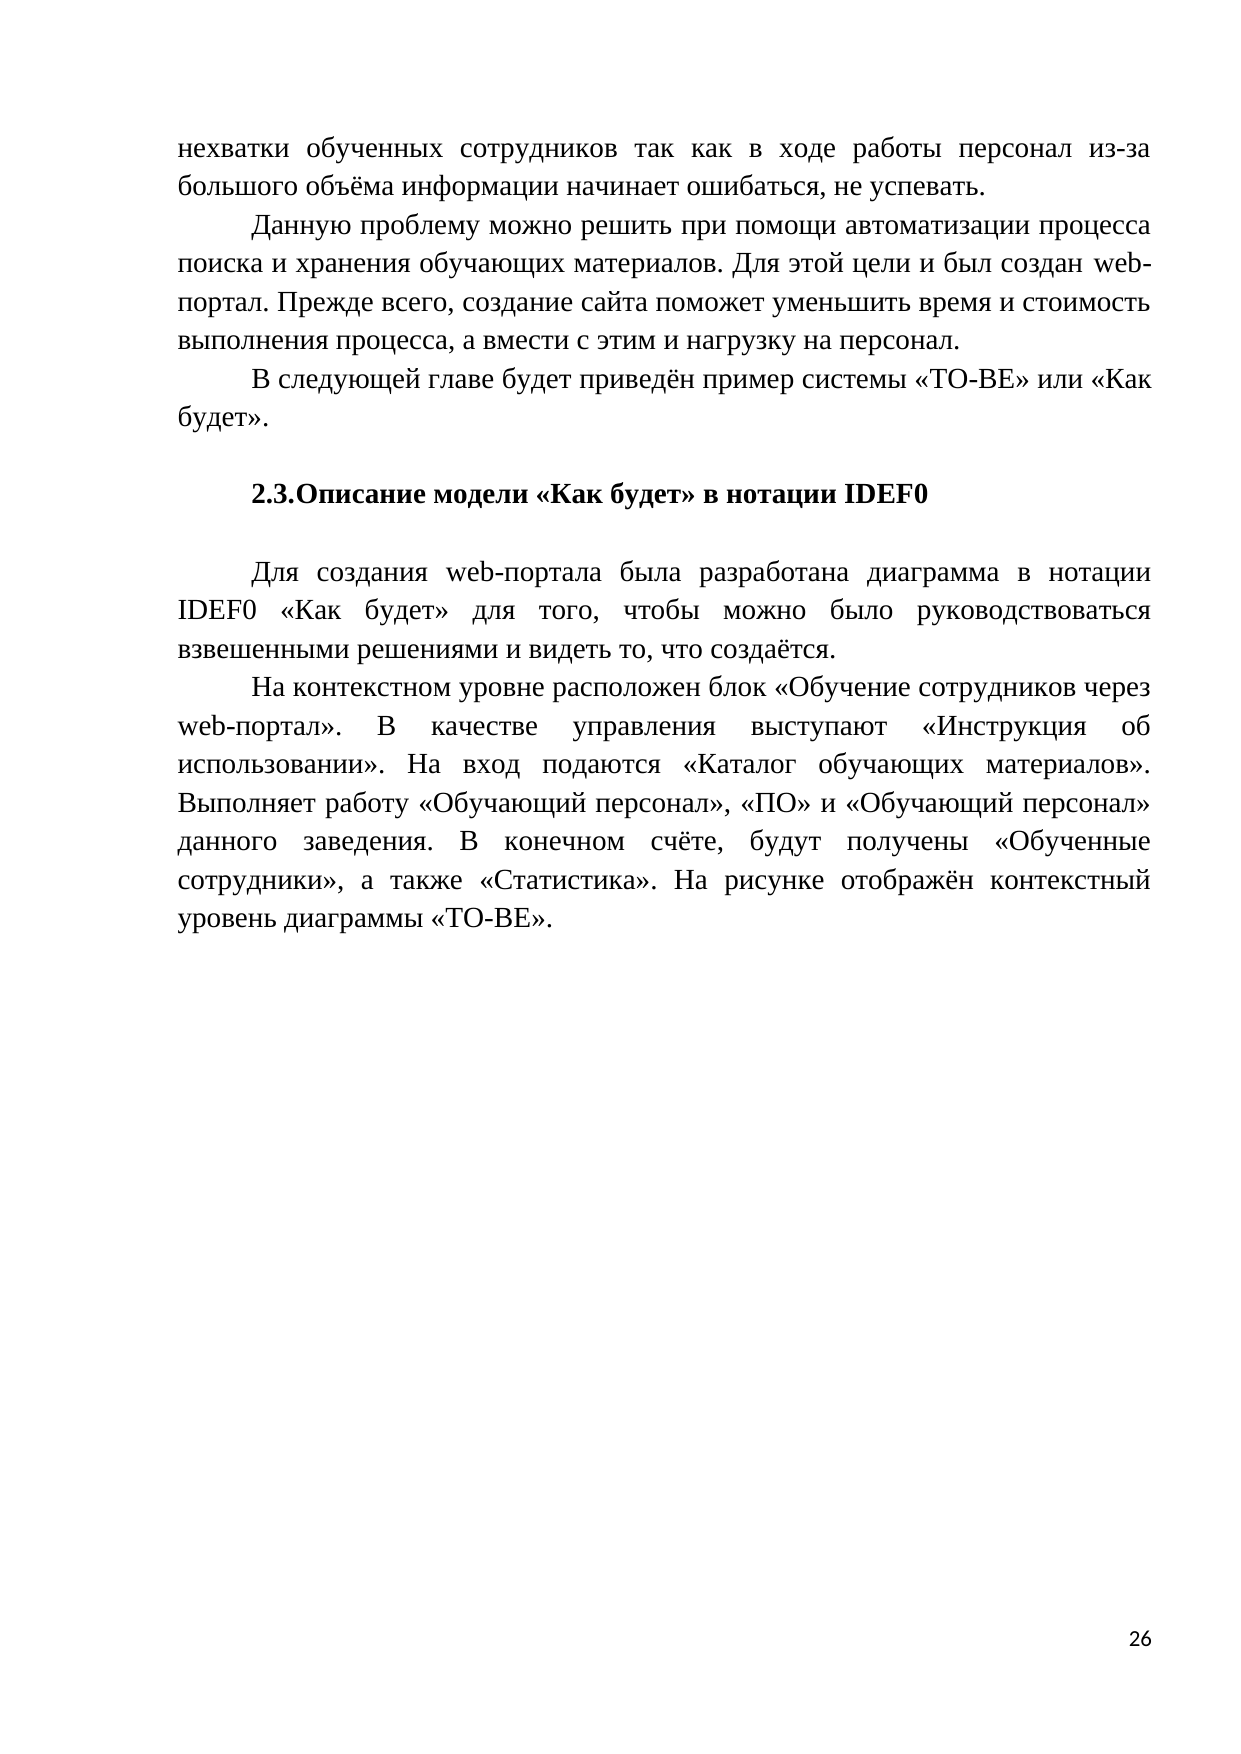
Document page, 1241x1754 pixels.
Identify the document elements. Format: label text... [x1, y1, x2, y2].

text В следующей главе будет приведён пример системы «TO-BE» или «Как будет». [177, 361, 1152, 433]
subtitle Описание модели «Как будет» в нотации IDEF0 [177, 477, 1152, 510]
text Данную проблему можно решить при помощи автоматизации процесса поиска и хранения обучающих материалов. Для этой цели и был создан web-портал. Прежде всего, создание сайта поможет уменьшить время и стоимость выполнения процесса, а вмести с этим и нагрузку на персонал. [177, 207, 1152, 356]
text На контекстном уровне расположен блок «Обучение сотрудников через web-портал». В качестве управления выступают «Инструкция об использовании». На вход подаются «Каталог обучающих материалов». Выполняет работу «Обучающий персонал», «ПО» и «Обучающий персонал» данного заведения. В конечном счёте, будут получены «Обученные сотрудники», а также «Статистика». На рисунке отображён контекстный уровень диаграммы «TO-BE». [177, 669, 1152, 934]
text Для создания web-портала была разработана диаграмма в нотации IDEF0 «Как будет» для того, чтобы можно было руководствоваться взвешенными решениями и видеть то, что создаётся. [177, 554, 1152, 664]
